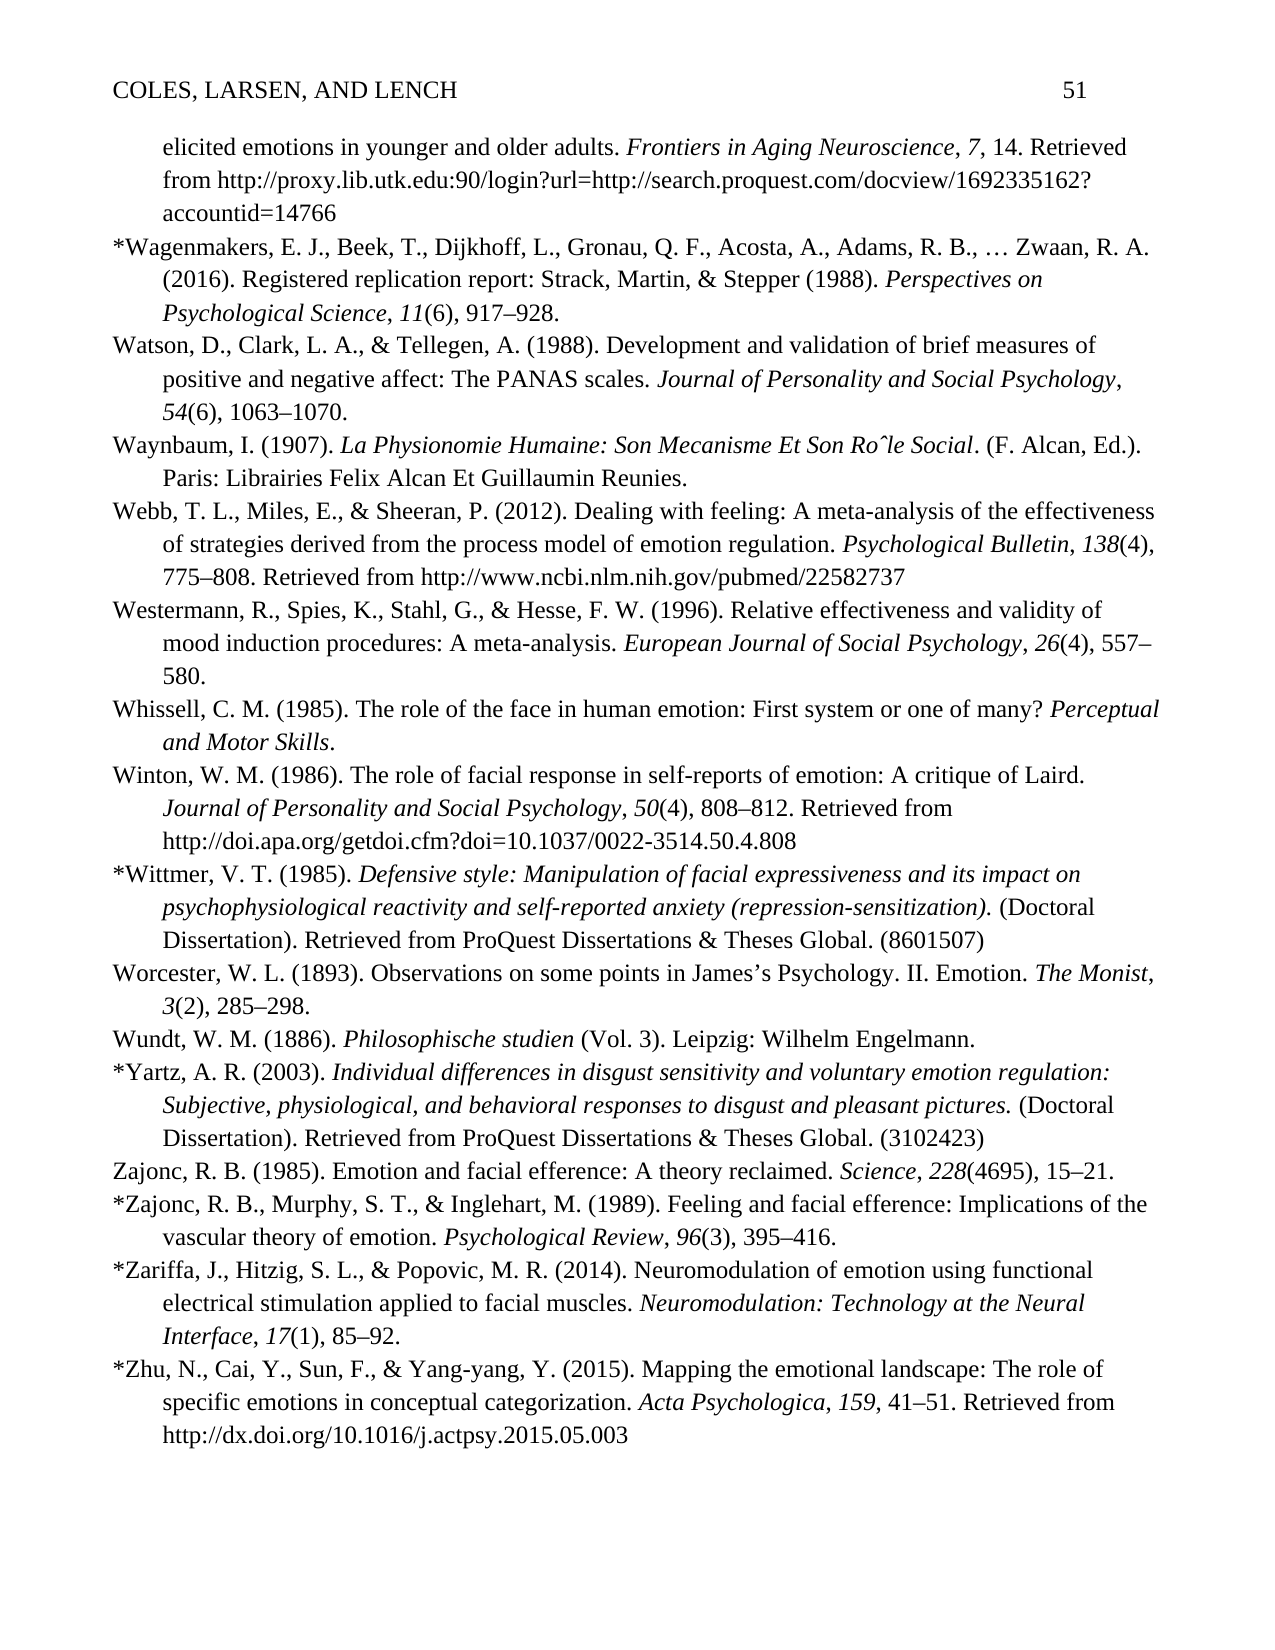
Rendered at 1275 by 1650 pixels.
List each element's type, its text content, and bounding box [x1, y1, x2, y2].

text *Zariffa, J., Hitzig, S. L., & Popovic, M. R. (2014). Neuromodulation of emotion using functional electrical stimulation applied to facial muscles. Neuromodulation: Technology at the Neural Interface, 17(1), 85–92. [112, 1255, 1162, 1350]
text *Wittmer, V. T. (1985). Defensive style: Manipulation of facial expressiveness and its impact on psychophysiological reactivity and self-reported anxiety (repression-sensitization). (Doctoral Dissertation). Retrieved from ProQuest Dissertations & Theses Global. (8601507) [112, 859, 1162, 954]
text Westermann, R., Spies, K., Stahl, G., & Hesse, F. W. (1996). Relative effectiveness and validity of mood induction procedures: A meta-analysis. European Journal of Social Psychology, 26(4), 557–580. [112, 595, 1162, 689]
text *Yartz, A. R. (2003). Individual differences in disgust sensitivity and voluntary emotion regulation: Subjective, physiological, and behavioral responses to disgust and pleasant pictures. (Doctoral Dissertation). Retrieved from ProQuest Dissertations & Theses Global. (3102423) [112, 1057, 1162, 1152]
text Winton, W. M. (1986). The role of facial response in self-reports of emotion: A critique of Laird. Journal of Personality and Social Psychology, 50(4), 808–812. Retrieved from http://doi.apa.org/getdoi.cfm?doi=10.1037/0022-3514.50.4.808 [112, 760, 1162, 855]
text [112, 132, 1162, 227]
text Waynbaum, I. (1907). La Physionomie Humaine: Son Mecanisme Et Son Roˆle Social. (F. Alcan, Ed.). Paris: Librairies Felix Alcan Et Guillaumin Reunies. [112, 430, 1162, 491]
text *Wagenmakers, E. J., Beek, T., Dijkhoff, L., Gronau, Q. F., Acosta, A., Adams, R. B., … Zwaan, R. A. (2016). Registered replication report: Strack, Martin, & Stepper (1988). Perspectives on Psychological Science, 11(6), 917–928. [112, 232, 1162, 326]
text Zajonc, R. B. (1985). Emotion and facial efference: A theory reclaimed. Science, 228(4695), 15–21. [112, 1156, 1162, 1185]
text Wundt, W. M. (1886). Philosophische studien (Vol. 3). Leipzig: Wilhelm Engelmann. [112, 1024, 1162, 1053]
text Watson, D., Clark, L. A., & Tellegen, A. (1988). Development and validation of brief measures of positive and negative affect: The PANAS scales. Journal of Personality and Social Psychology, 54(6), 1063–1070. [112, 331, 1162, 425]
text Webb, T. L., Miles, E., & Sheeran, P. (2012). Dealing with feeling: A meta-analysis of the effectiveness of strategies derived from the process model of emotion regulation. Psychological Bulletin, 138(4), 775–808. Retrieved from http://www.ncbi.nlm.nih.gov/pubmed/22582737 [112, 496, 1162, 591]
text *Zhu, N., Cai, Y., Sun, F., & Yang-yang, Y. (2015). Mapping the emotional landscape: The role of specific emotions in conceptual categorization. Acta Psychologica, 159, 41–51. Retrieved from http://dx.doi.org/10.1016/j.actpsy.2015.05.003 [112, 1354, 1162, 1449]
text Whissell, C. M. (1985). The role of the face in human emotion: First system or one of many? Perceptual and Motor Skills. [112, 694, 1162, 756]
text *Zajonc, R. B., Murphy, S. T., & Inglehart, M. (1989). Feeling and facial efference: Implications of the vascular theory of emotion. Psychological Review, 96(3), 395–416. [112, 1189, 1162, 1251]
text Worcester, W. L. (1893). Observations on some points in James’s Psychology. II. Emotion. The Monist, 3(2), 285–298. [112, 958, 1162, 1020]
